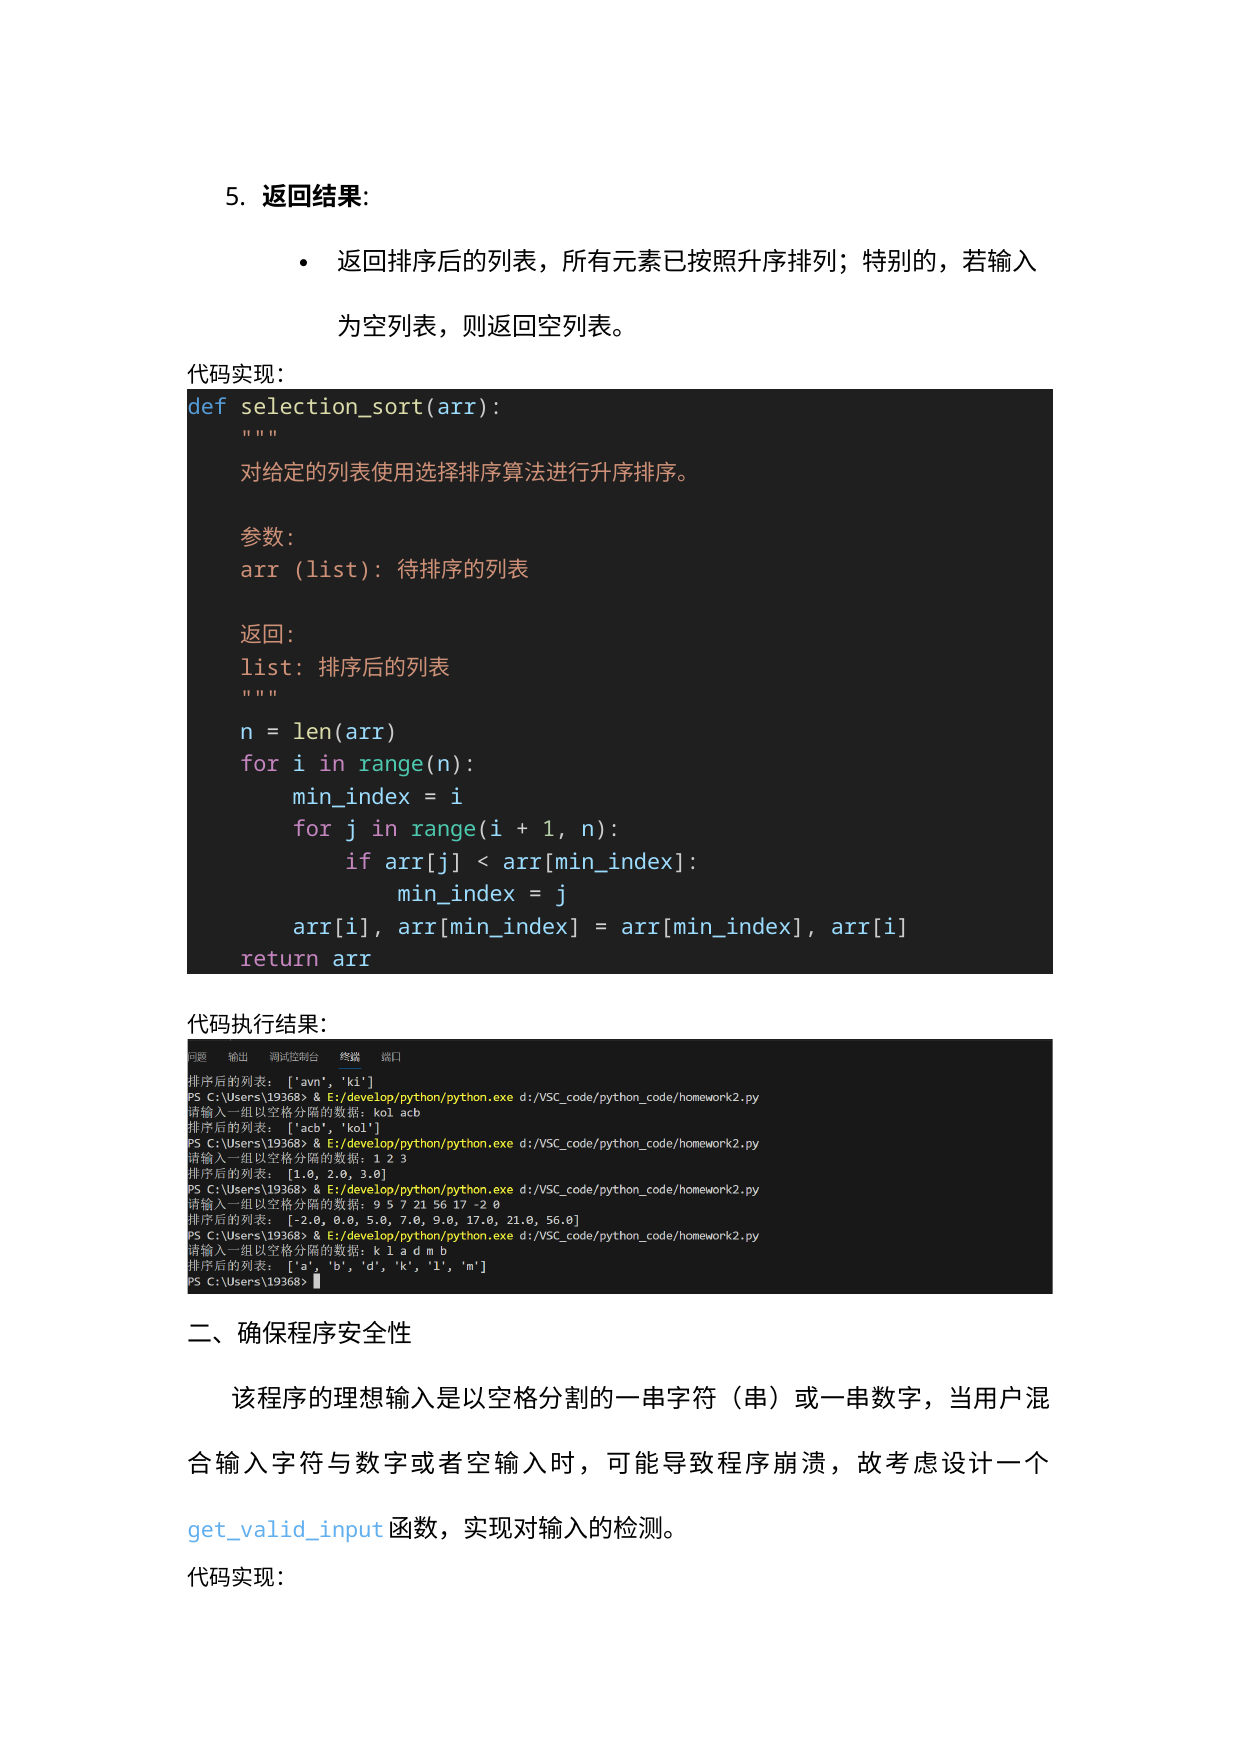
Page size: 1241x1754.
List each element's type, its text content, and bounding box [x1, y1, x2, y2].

text """ [187, 422, 1053, 454]
text min_index = i [187, 779, 1053, 812]
text 二、确保程序安全性 [187, 1299, 1053, 1364]
picture [187, 1039, 1053, 1294]
text for j in range(i + 1, n): [187, 812, 1053, 844]
text 代码执行结果： [187, 1007, 1053, 1039]
text def selection_sort(arr): [187, 389, 1053, 422]
text return arr [187, 942, 1053, 974]
text list: 排序后的列表 [187, 649, 1053, 682]
text n = len(arr) [187, 714, 1053, 747]
text 代码实现： [187, 1559, 1053, 1592]
text 该程序的理想输入是以空格分割的一串字符（串）或一串数字，当用户混合输入字符与数字或者空输入时，可能导致程序崩溃，故考虑设计一个get_valid_input函数，实现对输入的检测。 [187, 1364, 1053, 1559]
text 参数: [187, 519, 1053, 552]
list 返回结果: [225, 162, 1053, 227]
text 对给定的列表使用选择排序算法进行升序排序。 [187, 454, 1053, 487]
text for i in range(n): [187, 747, 1053, 779]
text if arr[j] < arr[min_index]: [187, 844, 1053, 877]
text min_index = j [187, 877, 1053, 909]
list 返回排序后的列表，所有元素已按照升序排列；特别的，若输入为空列表，则返回空列表。 [300, 227, 1053, 357]
text arr (list): 待排序的列表 [187, 552, 1053, 584]
text 代码实现： [187, 357, 1053, 389]
text """ [187, 682, 1053, 714]
text arr[i], arr[min_index] = arr[min_index], arr[i] [187, 909, 1053, 942]
text 返回: [187, 617, 1053, 649]
